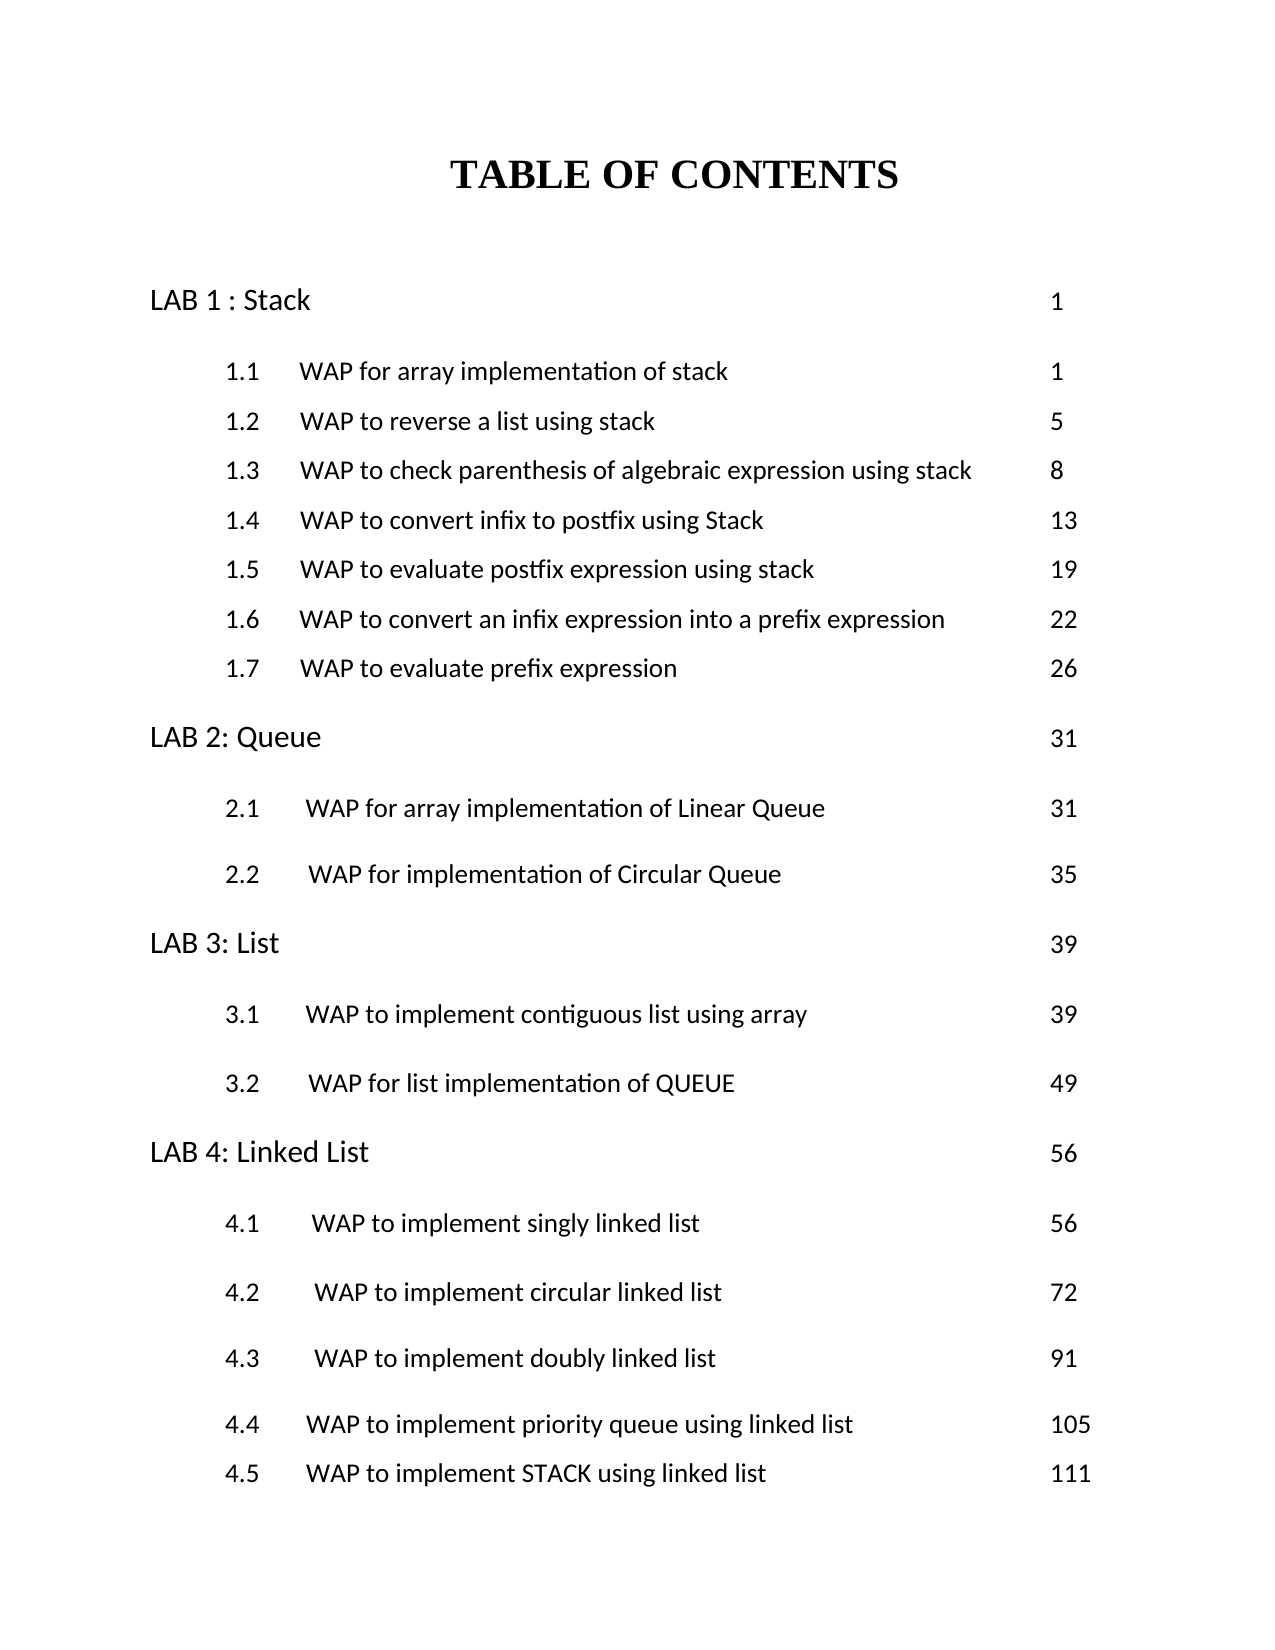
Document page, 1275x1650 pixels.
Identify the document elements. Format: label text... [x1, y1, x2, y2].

subtitle TABLE OF CONTENTS [375, 150, 1125, 198]
list WAP to convert infix to postfix using Stack 13 [150, 503, 1125, 536]
text 2.2 WAP for implementation of Circular Queue 35 [150, 857, 1125, 890]
text 4.5 WAP to implement STACK using linked list 111 [150, 1457, 1125, 1490]
text LAB 2: Queue 31 [150, 717, 1125, 756]
list WAP to reverse a list using stack 5 [150, 404, 1125, 437]
text 4.4 WAP to implement priority queue using linked list 105 [150, 1407, 1125, 1440]
list WAP to convert an infix expression into a prefix expression 22 [225, 602, 1125, 635]
text 4.2 WAP to implement circular linked list 72 [150, 1275, 1125, 1308]
text 3.2 WAP for list implementation of QUEUE 49 [150, 1066, 1125, 1099]
list WAP to check parenthesis of algebraic expression using stack 8 [150, 453, 1125, 486]
text LAB 1 : Stack 1 [150, 281, 1125, 319]
text 2.1 WAP for array implementation of Linear Queue 31 [150, 791, 1125, 824]
text LAB 3: List 39 [150, 923, 1125, 962]
text 4.1 WAP to implement singly linked list 56 [150, 1206, 1125, 1239]
text 4.3 WAP to implement doubly linked list 91 [150, 1341, 1125, 1374]
list WAP for array implementation of stack 1 [225, 354, 1125, 387]
text 3.1 WAP to implement contiguous list using array 39 [150, 997, 1125, 1030]
text LAB 4: Linked List 56 [150, 1132, 1125, 1170]
list WAP to evaluate postfix expression using stack 19 [150, 552, 1125, 585]
list WAP to evaluate prefix expression 26 [225, 651, 1125, 684]
